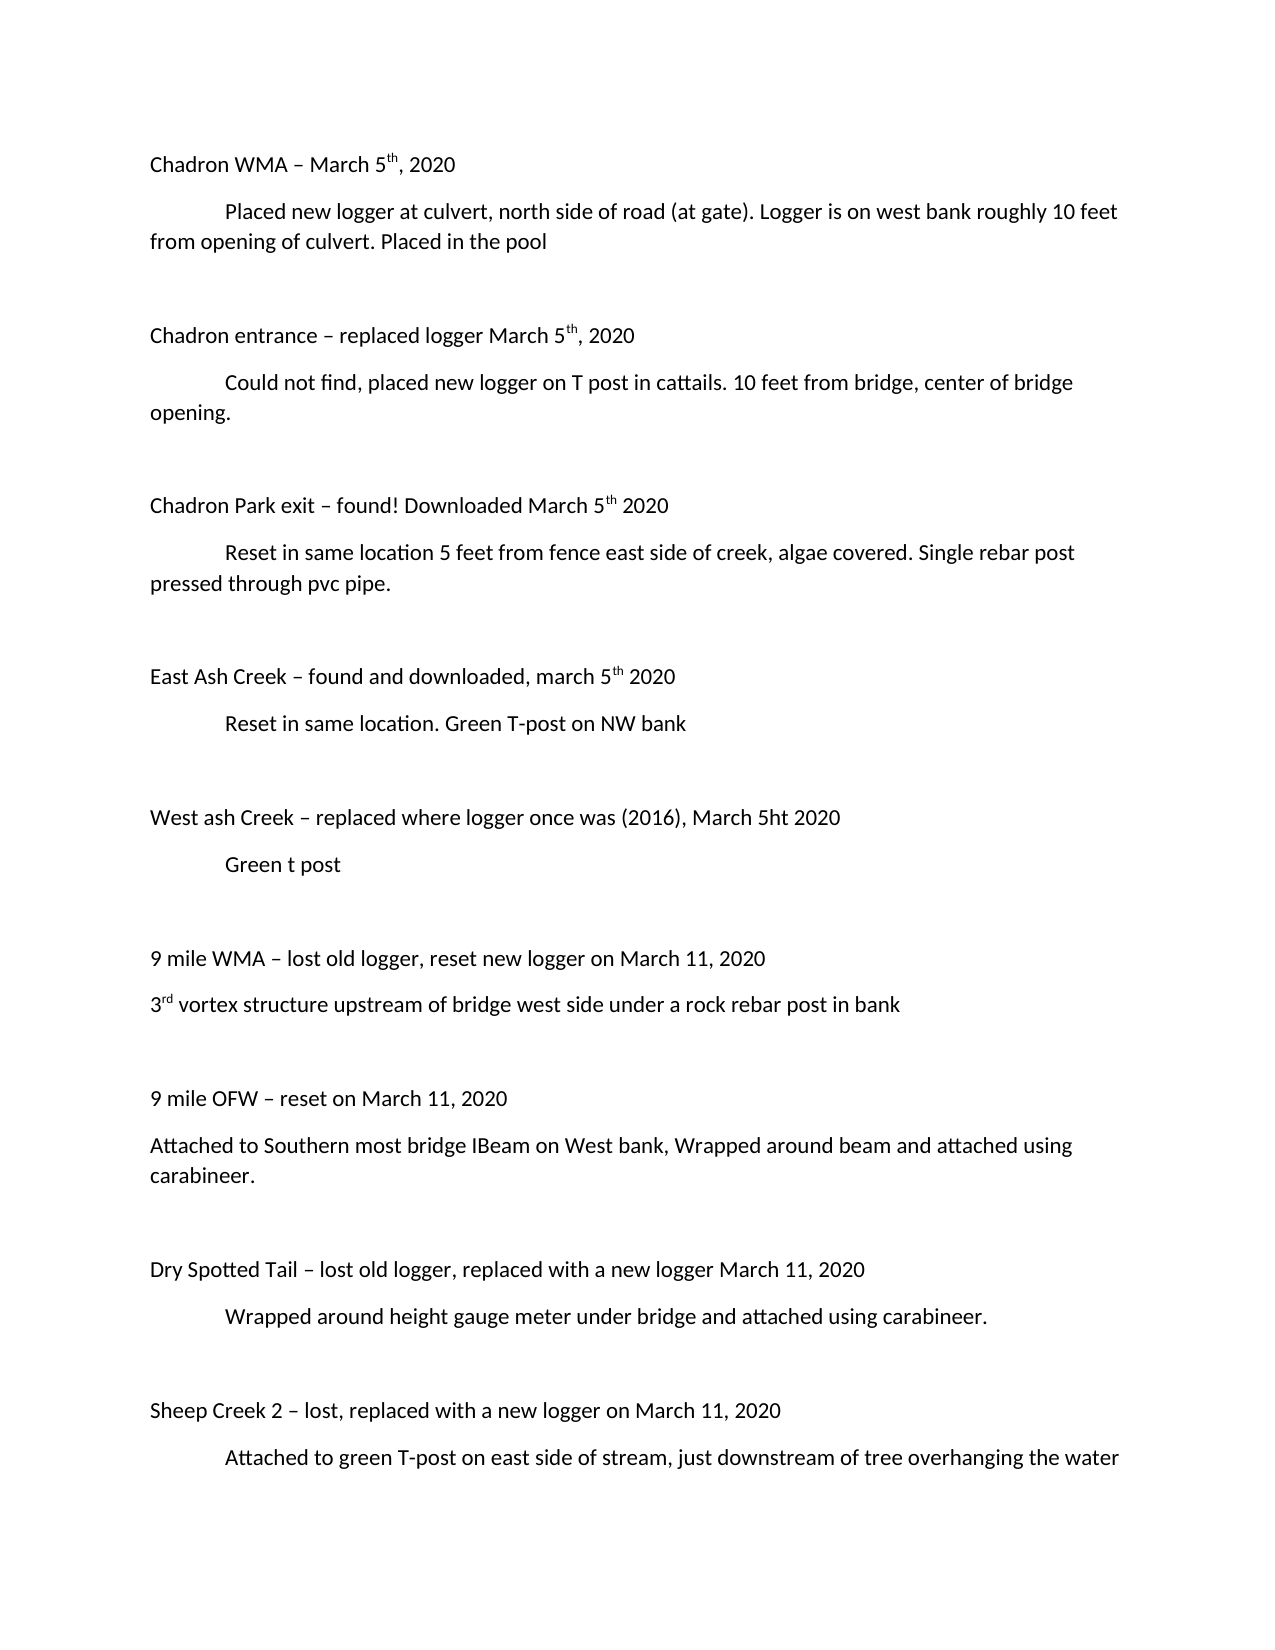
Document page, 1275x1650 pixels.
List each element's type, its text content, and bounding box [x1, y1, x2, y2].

text Chadron Park exit – found! Downloaded March 5th 2020 [150, 492, 1125, 520]
text 9 mile WMA – lost old logger, reset new logger on March 11, 2020 [150, 944, 1125, 972]
text Reset in same location 5 feet from fence east side of creek, algae covered. Single rebar post pressed through pvc pipe. [150, 538, 1125, 597]
text Chadron entrance – replaced logger March 5th, 2020 [150, 321, 1125, 349]
text Wrapped around height gauge meter under bridge and attached using carabineer. [150, 1302, 1125, 1330]
text 3rd vortex structure upstream of bridge west side under a rock rebar post in bank [150, 991, 1125, 1019]
text Placed new logger at culvert, north side of road (at gate). Logger is on west bank roughly 10 feet from opening of culvert. Placed in the pool [150, 197, 1125, 255]
text Sheep Creek 2 – lost, replaced with a new logger on March 11, 2020 [150, 1396, 1125, 1424]
text West ash Creek – replaced where logger once was (2016), March 5ht 2020 [150, 803, 1125, 831]
text Green t post [150, 850, 1125, 878]
text Attached to green T-post on east side of stream, just downstream of tree overhanging the water [150, 1443, 1125, 1471]
text Dry Spotted Tail – lost old logger, replaced with a new logger March 11, 2020 [150, 1255, 1125, 1283]
text Attached to Southern most bridge IBeam on West bank, Wrapped around beam and attached using carabineer. [150, 1131, 1125, 1189]
text East Ash Creek – found and downloaded, march 5th 2020 [150, 662, 1125, 691]
text Chadron WMA – March 5th, 2020 [150, 150, 1125, 178]
text Reset in same location. Green T-post on NW bank [150, 709, 1125, 737]
text 9 mile OFW – reset on March 11, 2020 [150, 1084, 1125, 1112]
text Could not find, placed new logger on T post in cattails. 10 feet from bridge, center of bridge opening. [150, 368, 1125, 426]
